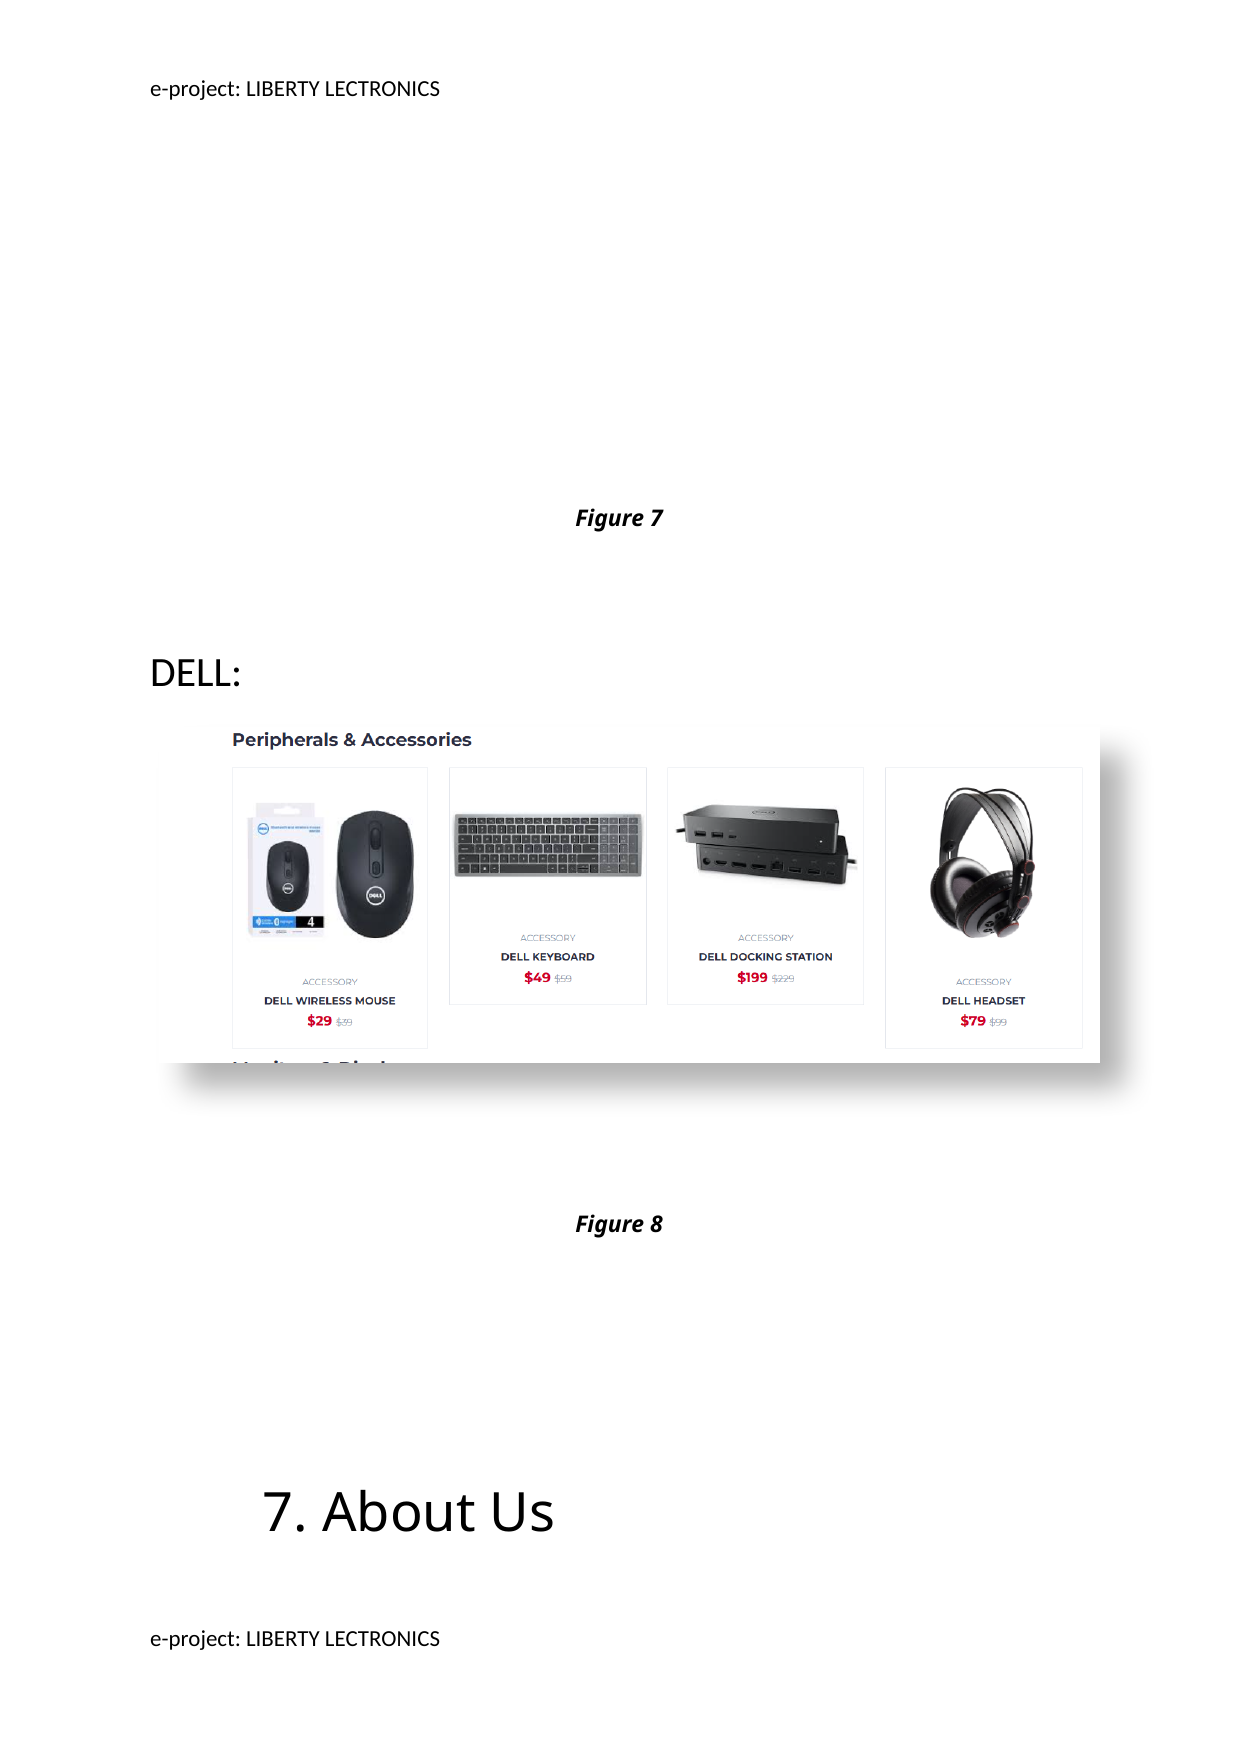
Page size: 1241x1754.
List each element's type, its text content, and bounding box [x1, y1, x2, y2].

text DELL: [150, 646, 1090, 697]
text Figure 8 [150, 1208, 1090, 1239]
text Figure 7 [150, 502, 1090, 533]
list 7. About Us [262, 1473, 1090, 1547]
